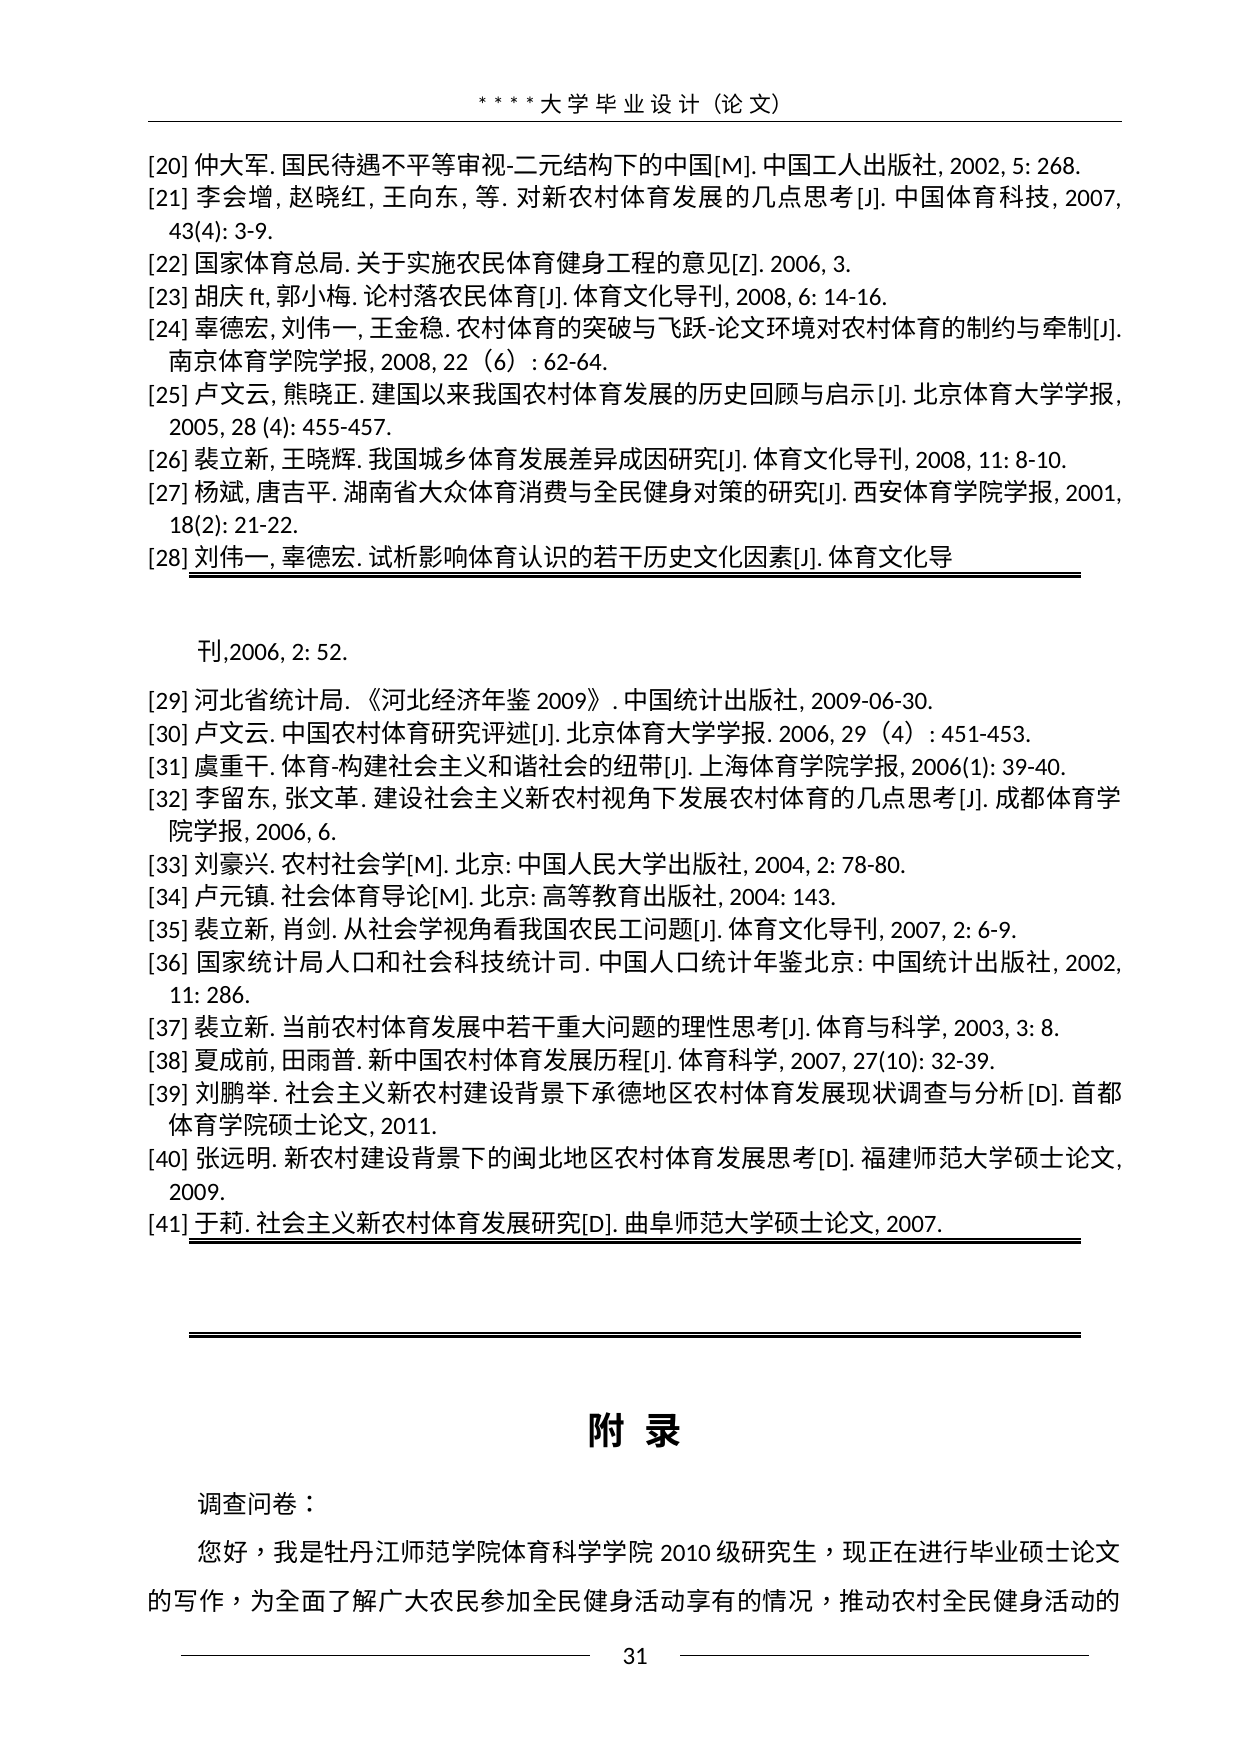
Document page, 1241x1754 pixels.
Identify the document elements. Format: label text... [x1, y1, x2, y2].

text [33] 刘豪兴. 农村社会学[M]. 北京: 中国人民大学出版社, 2004, 2: 78-80. [148, 847, 1122, 879]
text [25] 卢文云, 熊晓正. 建国以来我国农村体育发展的历史回顾与启示[J]. 北京体育大学学报, 2005, 28 (4): 455-457. [148, 377, 1122, 442]
text [26] 裴立新, 王晓辉. 我国城乡体育发展差异成因研究[J]. 体育文化导刊, 2008, 11: 8-10. [148, 442, 1122, 475]
text [30] 卢文云. 中国农村体育研究评述[J]. 北京体育大学学报. 2006, 29（4）: 451-453. [148, 716, 1122, 748]
text [41] 于莉. 社会主义新农村体育发展研究[D]. 曲阜师范大学硕士论文, 2007. [148, 1206, 1122, 1239]
text 调查问卷： [148, 1471, 1122, 1519]
text [37] 裴立新. 当前农村体育发展中若干重大问题的理性思考[J]. 体育与科学, 2003, 3: 8. [148, 1010, 1122, 1043]
text [20] 仲大军. 国民待遇不平等审视-二元结构下的中国[M]. 中国工人出版社, 2002, 5: 268. [148, 148, 1122, 180]
text [40] 张远明. 新农村建设背景下的闽北地区农村体育发展思考[D]. 福建师范大学硕士论文, 2009. [148, 1141, 1122, 1206]
text 附 录 [148, 1403, 1122, 1455]
text [34] 卢元镇. 社会体育导论[M]. 北京: 高等教育出版社, 2004: 143. [148, 879, 1122, 912]
text [36] 国家统计局人口和社会科技统计司. 中国人口统计年鉴北京: 中国统计出版社, 2002, 11: 286. [148, 945, 1122, 1010]
text [27] 杨斌, 唐吉平. 湖南省大众体育消费与全民健身对策的研究[J]. 西安体育学院学报, 2001, 18(2): 21-22. [148, 475, 1122, 540]
text [29] 河北省统计局. 《河北经济年鉴2009》. 中国统计出版社, 2009-06-30. [148, 683, 1122, 716]
text [32] 李留东, 张文革. 建设社会主义新农村视角下发展农村体育的几点思考[J]. 成都体育学院学报, 2006, 6. [148, 781, 1122, 847]
text [38] 夏成前, 田雨普. 新中国农村体育发展历程[J]. 体育科学, 2007, 27(10): 32-39. [148, 1043, 1122, 1076]
text [24] 辜德宏, 刘伟一, 王金稳. 农村体育的突破与飞跃-论文环境对农村体育的制约与牵制[J]. 南京体育学院学报, 2008, 22（6）: 62-64. [148, 311, 1122, 377]
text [148, 1519, 1122, 1616]
text [39] 刘鹏举. 社会主义新农村建设背景下承德地区农村体育发展现状调查与分析[D]. 首都体育学院硕士论文, 2011. [148, 1076, 1122, 1141]
text [23] 胡庆ft, 郭小梅. 论村落农民体育[J]. 体育文化导刊, 2008, 6: 14-16. [148, 278, 1122, 311]
text [21] 李会增, 赵晓红, 王向东, 等. 对新农村体育发展的几点思考[J]. 中国体育科技, 2007, 43(4): 3-9. [148, 180, 1122, 246]
text [31] 虞重干. 体育-构建社会主义和谐社会的纽带[J]. 上海体育学院学报, 2006(1): 39-40. [148, 748, 1122, 781]
text [35] 裴立新, 肖剑. 从社会学视角看我国农民工问题[J]. 体育文化导刊, 2007, 2: 6-9. [148, 912, 1122, 945]
text [22] 国家体育总局. 关于实施农民体育健身工程的意见[Z]. 2006, 3. [148, 246, 1122, 278]
text 刊,2006, 2: 52. [148, 619, 1122, 667]
text [28] 刘伟一, 辜德宏. 试析影响体育认识的若干历史文化因素[J]. 体育文化导 [148, 540, 1122, 573]
